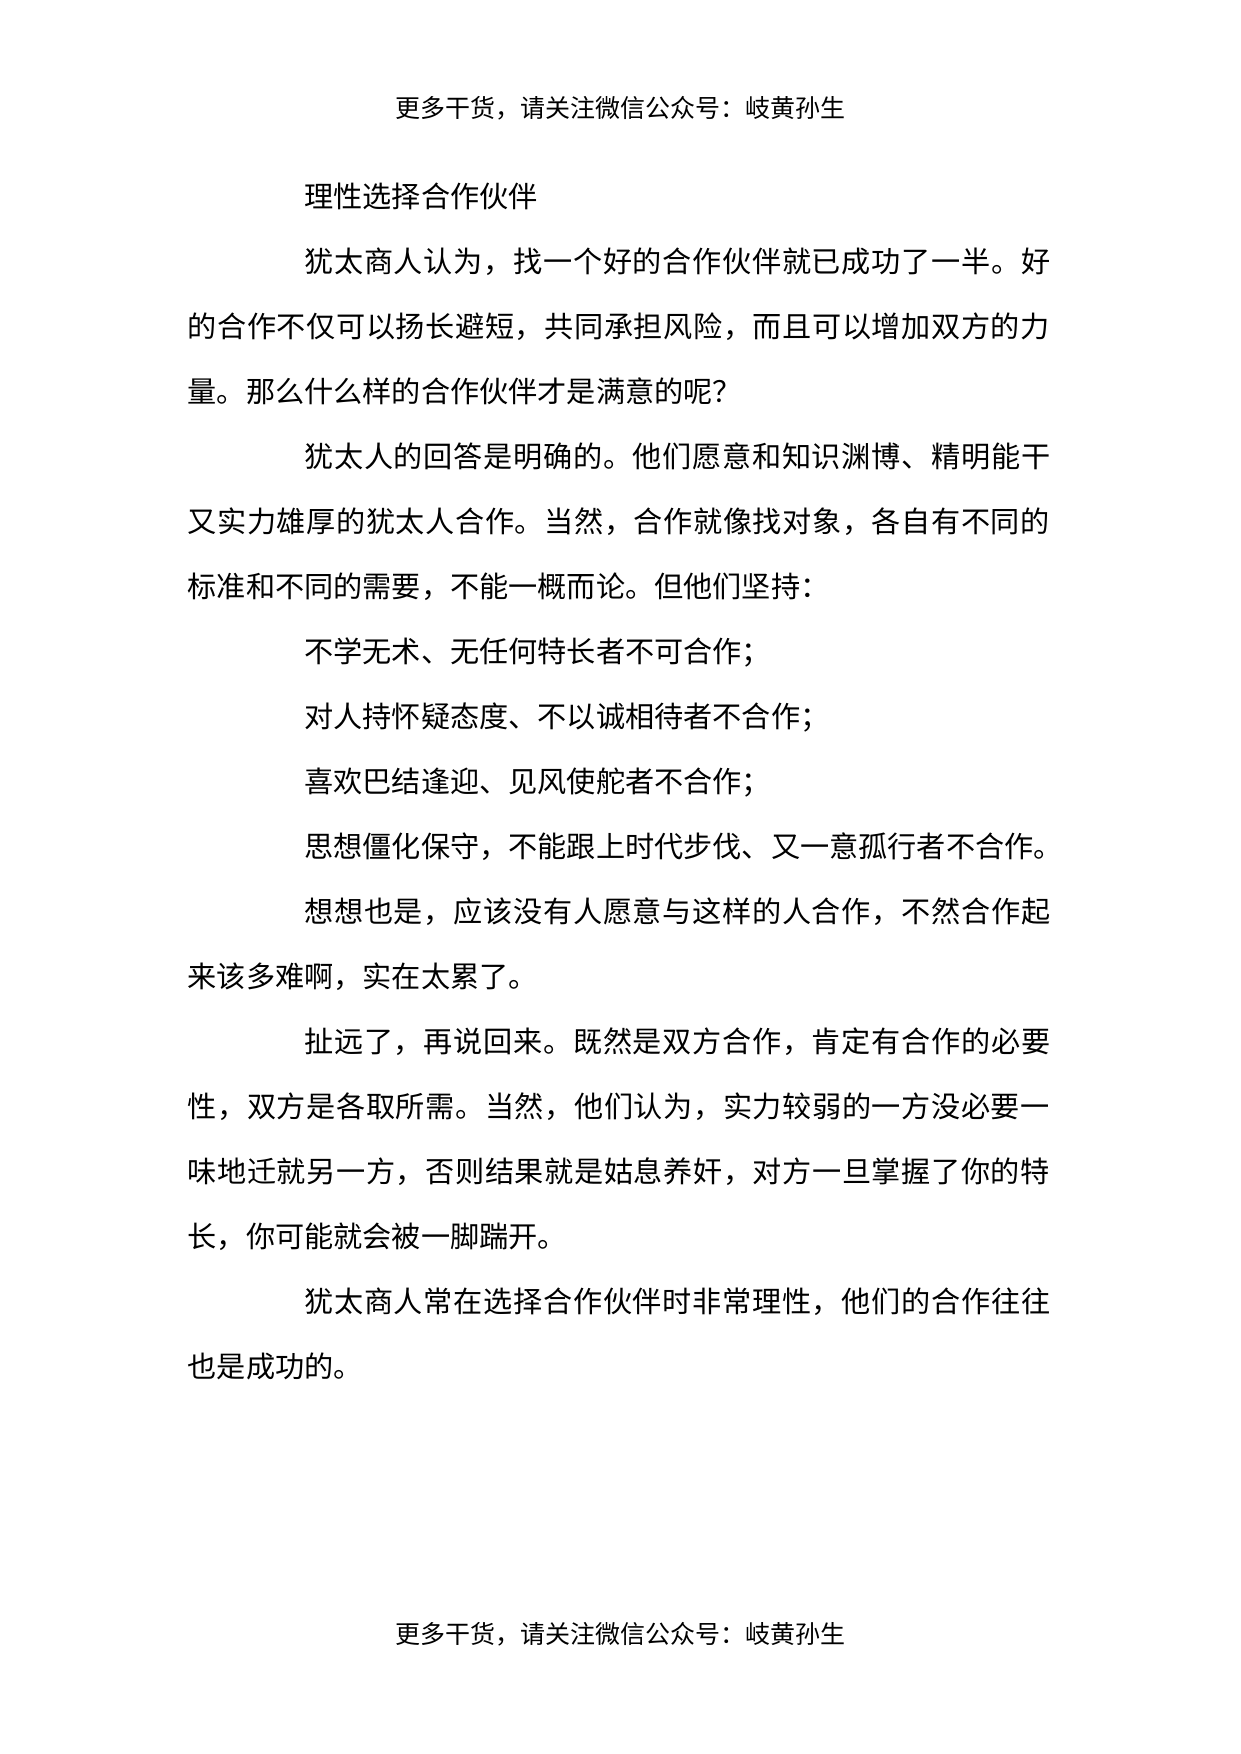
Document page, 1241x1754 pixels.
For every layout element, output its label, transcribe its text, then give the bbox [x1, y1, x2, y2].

text 想想也是，应该没有人愿意与这样的人合作，不然合作起来该多难啊，实在太累了。 [187, 877, 1053, 1007]
text 对人持怀疑态度、不以诚相待者不合作； [187, 682, 1053, 747]
text 犹太商人常在选择合作伙伴时非常理性，他们的合作往往也是成功的。 [187, 1267, 1053, 1397]
text 不学无术、无任何特长者不可合作； [187, 617, 1053, 682]
text 理性选择合作伙伴 [187, 162, 1053, 227]
text 犹太商人认为，找一个好的合作伙伴就已成功了一半。好的合作不仅可以扬长避短，共同承担风险，而且可以增加双方的力量。那么什么样的合作伙伴才是满意的呢？ [187, 227, 1053, 422]
text 喜欢巴结逢迎、见风使舵者不合作； [187, 747, 1053, 812]
text 犹太人的回答是明确的。他们愿意和知识渊博、精明能干又实力雄厚的犹太人合作。当然，合作就像找对象，各自有不同的标准和不同的需要，不能一概而论。但他们坚持： [187, 422, 1053, 617]
text 思想僵化保守，不能跟上时代步伐、又一意孤行者不合作。 [187, 812, 1053, 877]
text 扯远了，再说回来。既然是双方合作，肯定有合作的必要性，双方是各取所需。当然，他们认为，实力较弱的一方没必要一味地迁就另一方，否则结果就是姑息养奸，对方一旦掌握了你的特长，你可能就会被一脚踹开。 [187, 1007, 1053, 1267]
